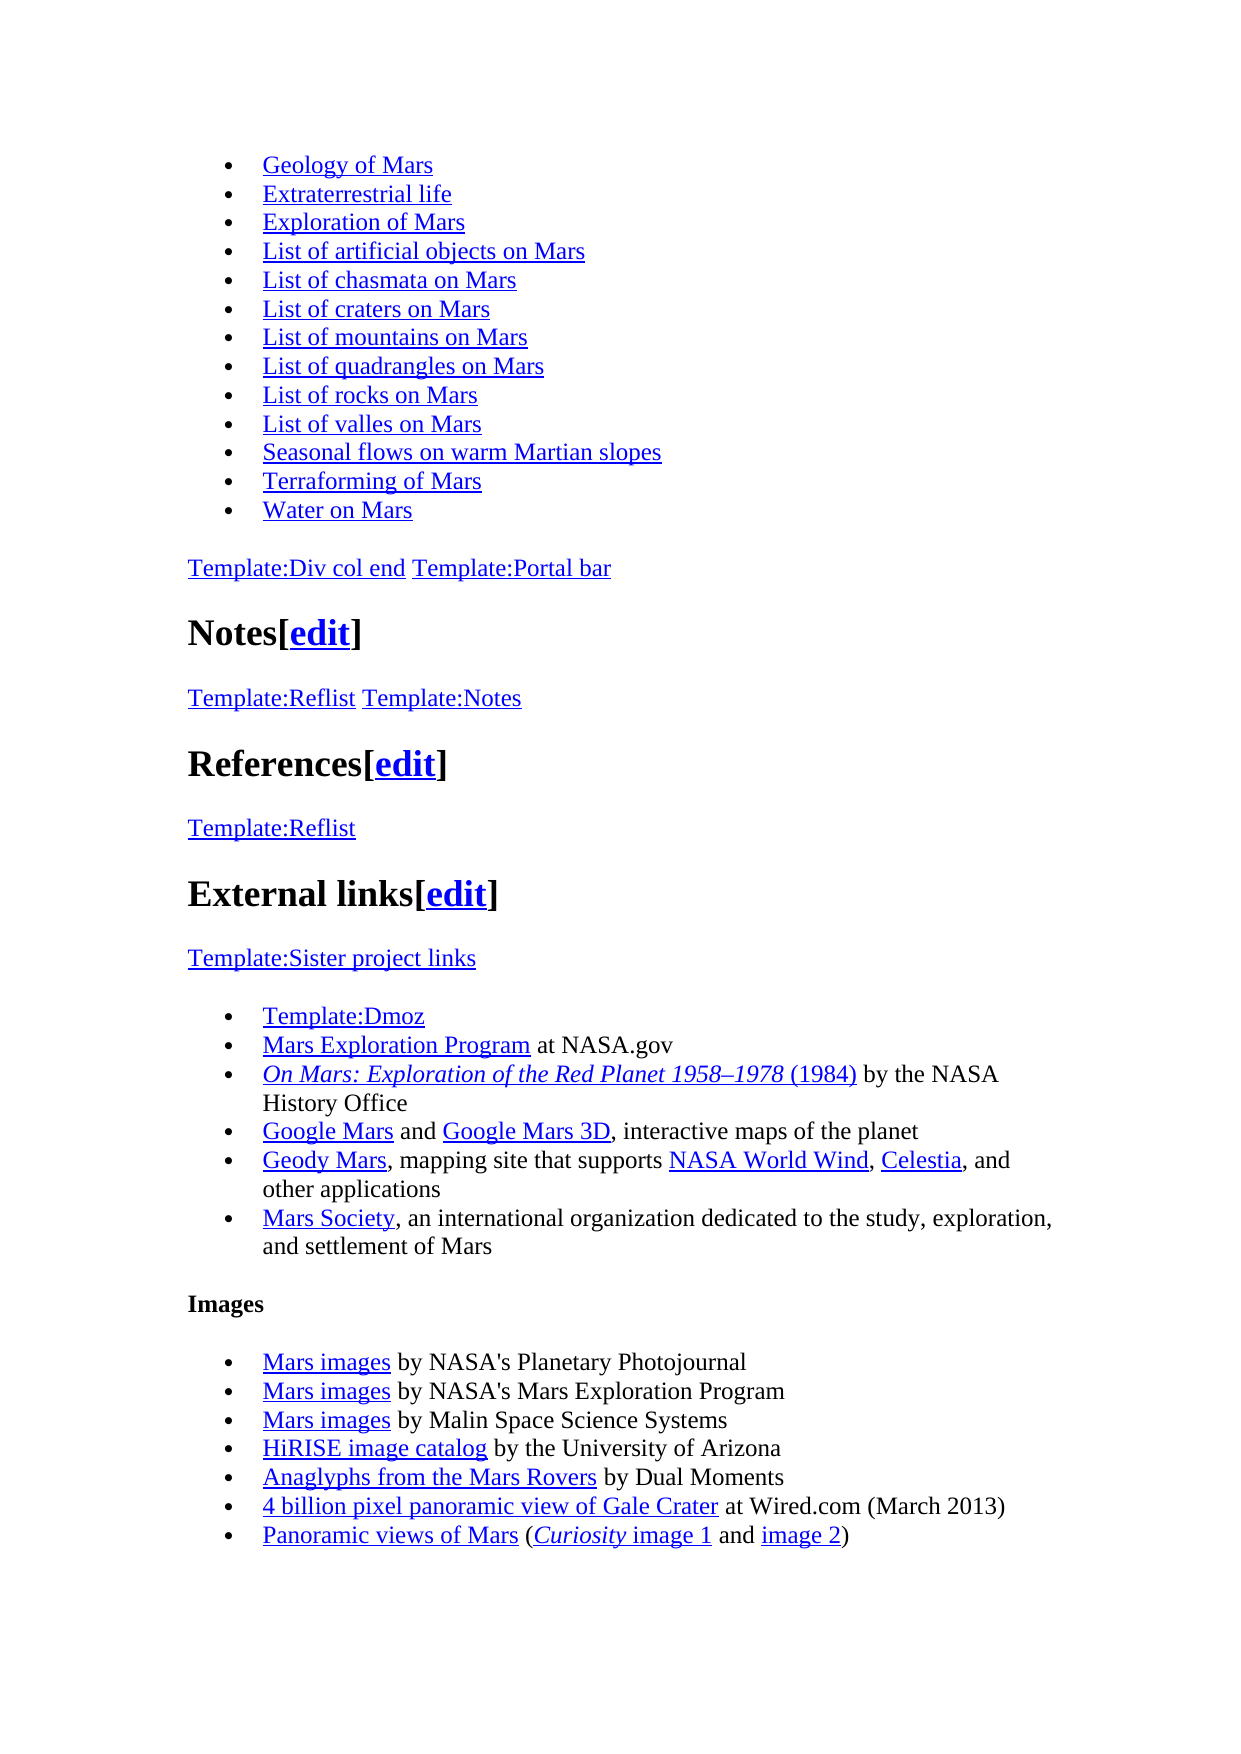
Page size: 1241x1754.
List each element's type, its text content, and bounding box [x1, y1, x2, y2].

list List of artificial objects on Mars [225, 236, 1053, 265]
list Template:Dmoz [225, 1001, 1053, 1030]
subtitle References[edit] [187, 741, 1053, 784]
list List of rocks on Mars [225, 380, 1053, 409]
list Anaglyphs from the Mars Rovers by Dual Moments [225, 1462, 1053, 1491]
list HiRISE image catalog by the University of Arizona [225, 1433, 1053, 1462]
list Mars Exploration Program at NASA.gov [225, 1030, 1053, 1059]
list Exploration of Mars [225, 207, 1053, 236]
text Template:Reflist Template:Notes [187, 683, 1053, 712]
list On Mars: Exploration of the Red Planet 1958–1978 (1984) by the NASA History Office [225, 1059, 1053, 1116]
list Google Mars and Google Mars 3D, interactive maps of the planet [225, 1116, 1053, 1145]
list List of mountains on Mars [225, 322, 1053, 351]
list Geology of Mars [225, 150, 1053, 179]
list List of craters on Mars [225, 294, 1053, 322]
list Geody Mars, mapping site that supports NASA World Wind, Celestia, and other applications [225, 1145, 1053, 1203]
list List of quadrangles on Mars [225, 351, 1053, 380]
list Extraterrestrial life [225, 179, 1053, 207]
list Panoramic views of Mars (Curiosity image 1 and image 2) [225, 1520, 1053, 1548]
text Template:Reflist [187, 813, 1053, 842]
text Images [187, 1289, 1053, 1318]
text Template:Div col end Template:Portal bar [187, 553, 1053, 582]
list Water on Mars [225, 495, 1053, 524]
list List of chasmata on Mars [225, 265, 1053, 294]
list Mars images by Malin Space Science Systems [225, 1405, 1053, 1433]
list 4 billion pixel panoramic view of Gale Crater at Wired.com (March 2013) [225, 1491, 1053, 1520]
list Mars images by NASA's Mars Exploration Program [225, 1376, 1053, 1405]
list Terraforming of Mars [225, 466, 1053, 495]
list List of valles on Mars [225, 409, 1053, 437]
list Mars Society, an international organization dedicated to the study, exploration, and settlement of Mars [225, 1203, 1053, 1260]
list Seasonal flows on warm Martian slopes [225, 437, 1053, 466]
text Template:Sister project links [187, 943, 1053, 972]
subtitle Notes[edit] [187, 611, 1053, 654]
list Mars images by NASA's Planetary Photojournal [225, 1347, 1053, 1376]
subtitle External links[edit] [187, 871, 1053, 914]
